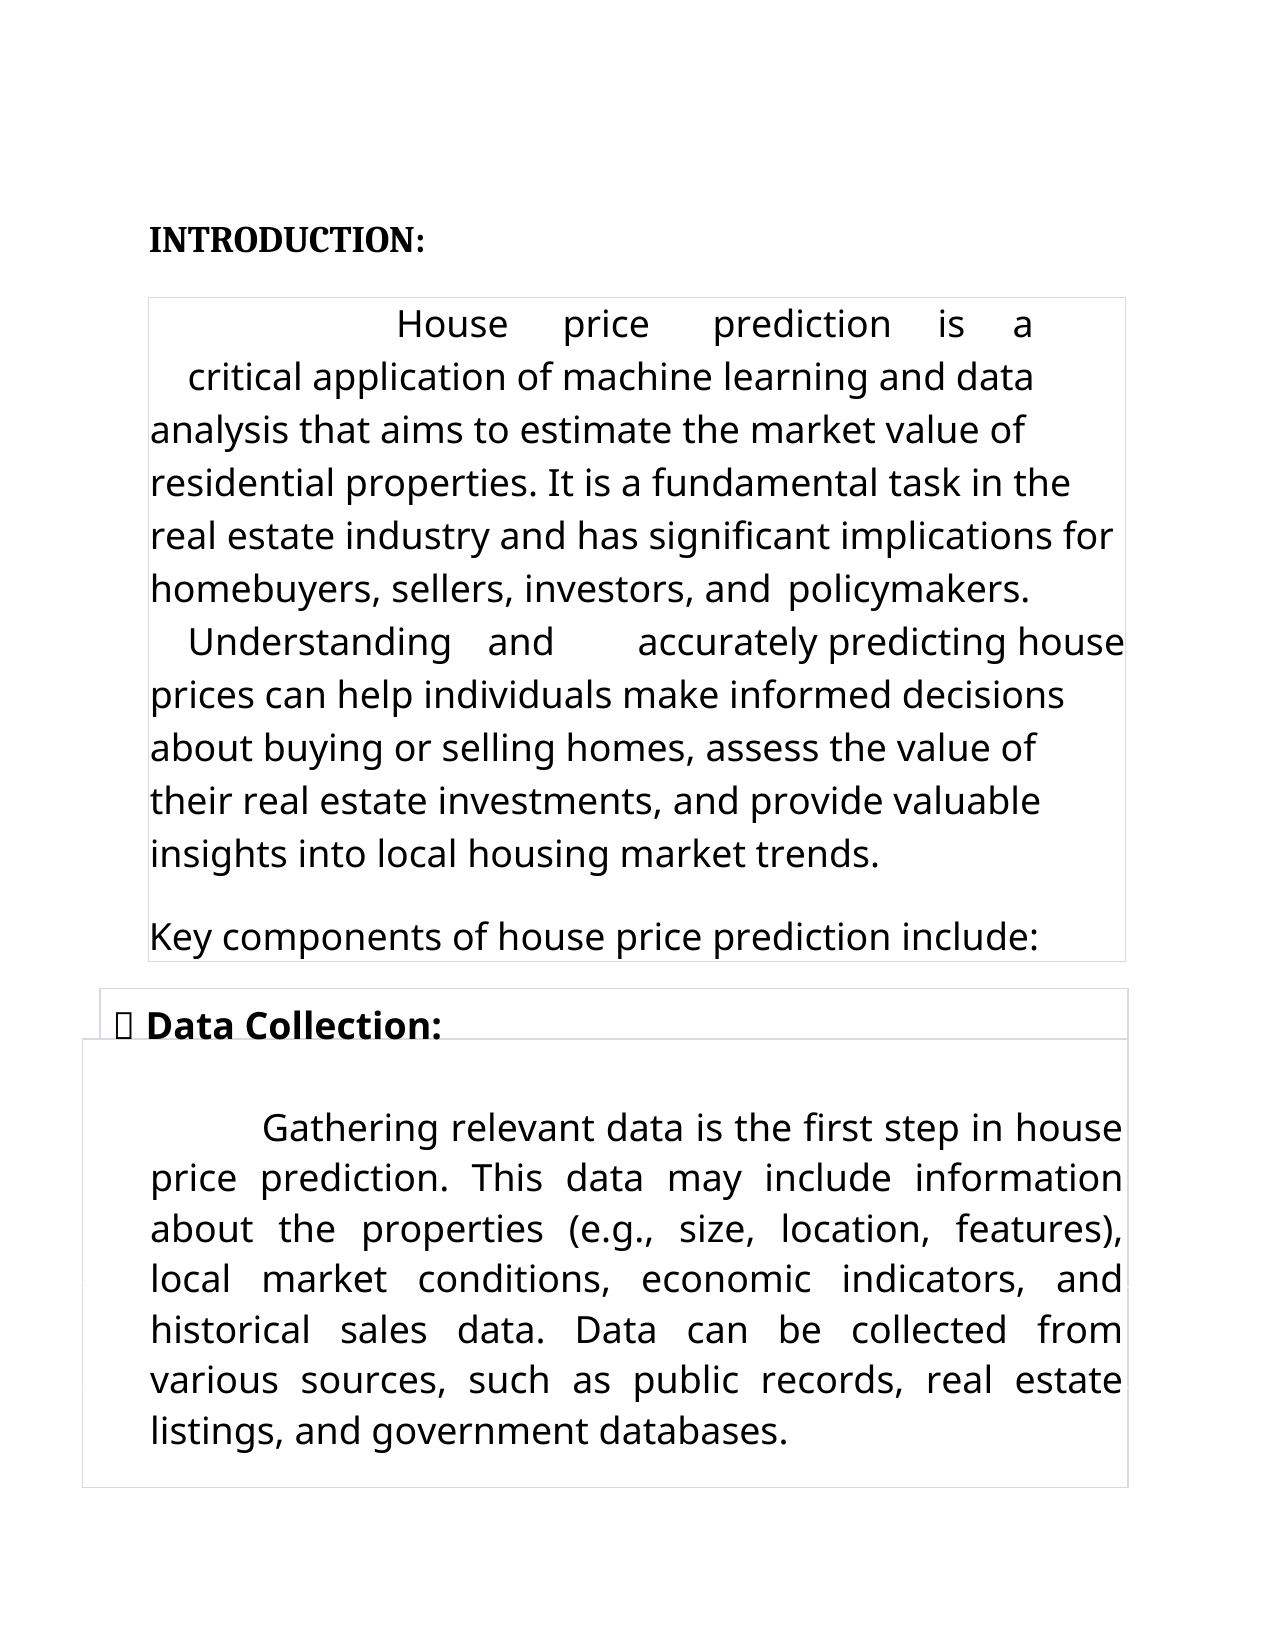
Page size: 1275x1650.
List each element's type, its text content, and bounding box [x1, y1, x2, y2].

text Key components of house price prediction include: [149, 909, 1125, 961]
text Gathering relevant data is the first step in house price prediction. This data may include information about the properties (e.g., size, location, features), local market conditions, economic indicators, and historical sales data. Data can be collected from various sources, such as public records, real estate listings, and government databases. [150, 1101, 1124, 1456]
text INTRODUCTION: [148, 219, 1120, 262]
text House price prediction is a critical application of machine learning and data analysis that aims to estimate the market value of residential properties. It is a fundamental task in the real estate industry and has significant implications for homebuyers, sellers, investors, and policymakers. Understanding and accurately predicting house prices can help individuals make informed decisions about buying or selling homes, assess the value of their real estate investments, and provide valuable insights into local housing market trends. [149, 298, 1125, 879]
text  Data Collection: [112, 999, 1125, 1051]
